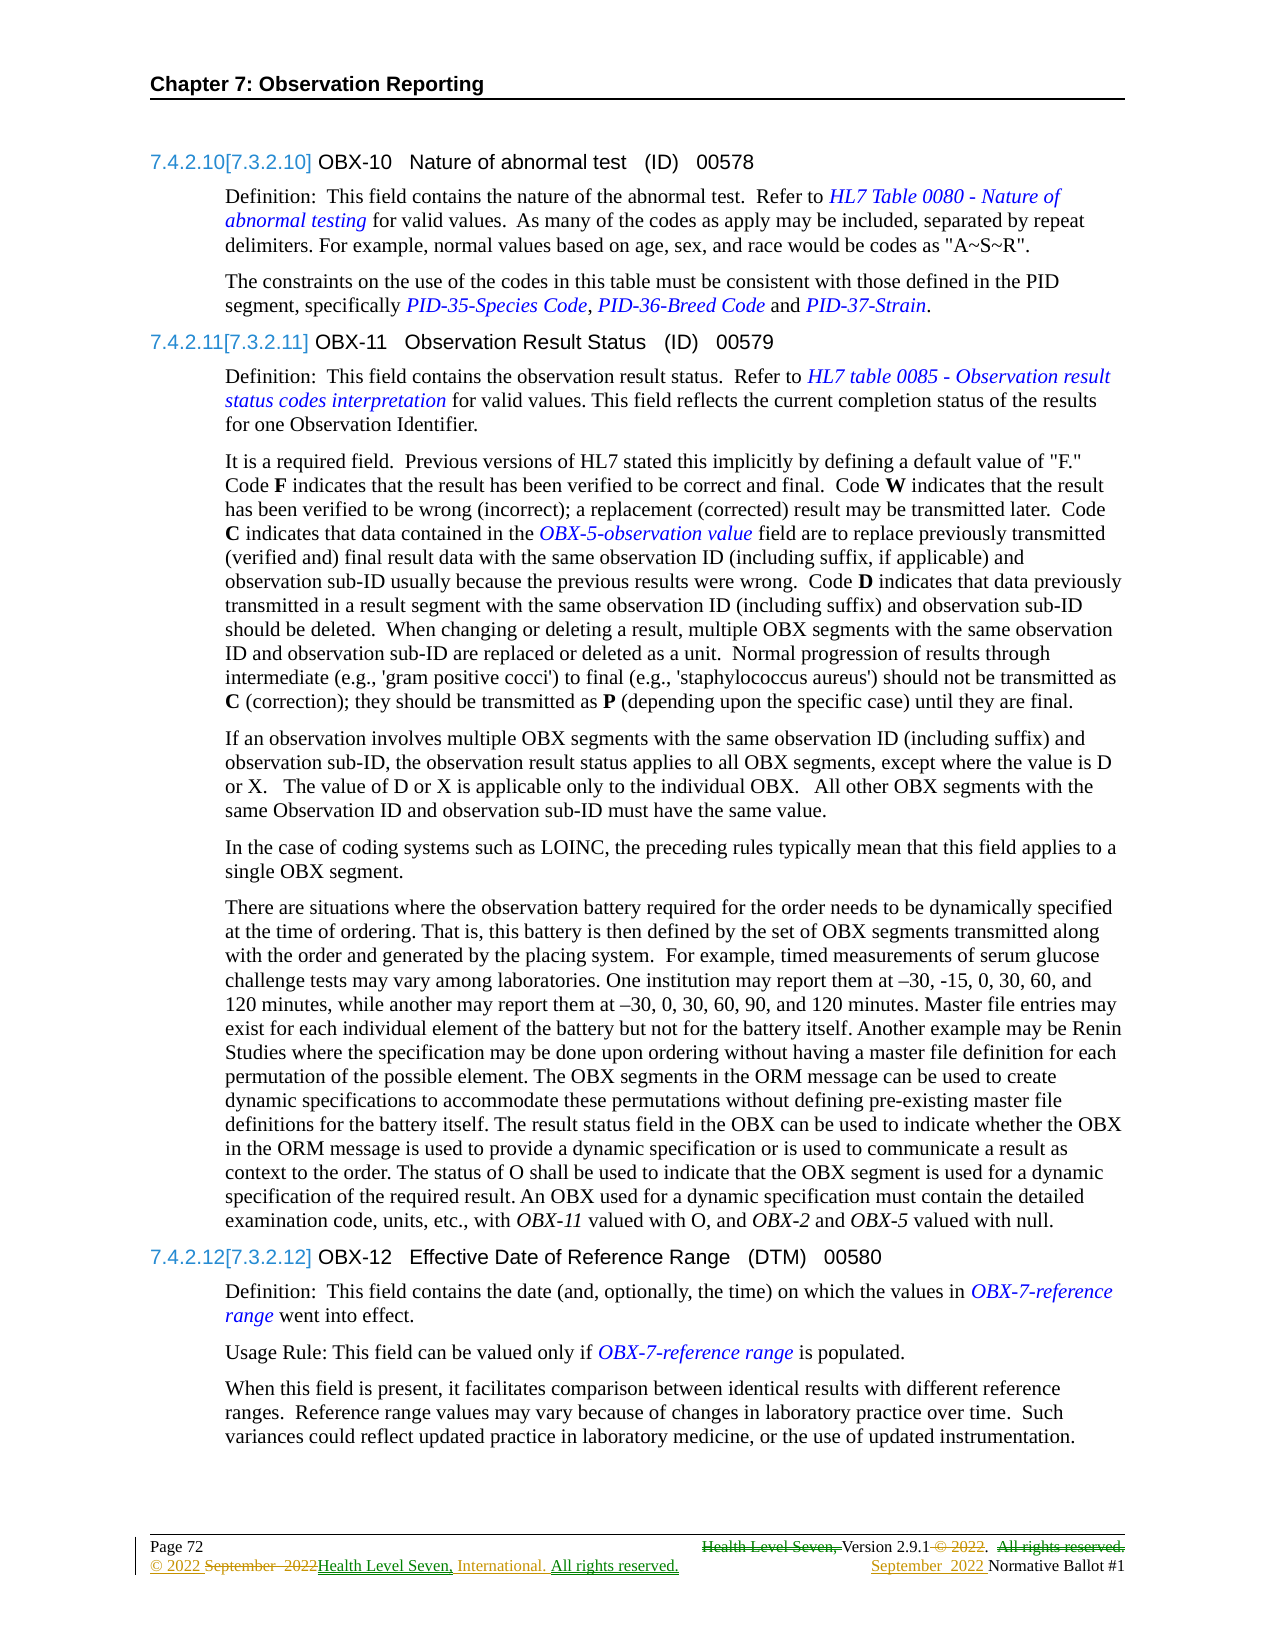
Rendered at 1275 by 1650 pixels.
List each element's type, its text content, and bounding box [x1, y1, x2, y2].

text In the case of coding systems such as LOINC, the preceding rules typically mean that this field applies to a single OBX segment. [225, 835, 1125, 883]
text Definition: This field contains the date (and, optionally, the time) on which the values in OBX-7-reference range went into effect. [225, 1279, 1125, 1327]
text Usage Rule: This field can be valued only if OBX-7-reference range is populated. [225, 1340, 1125, 1364]
subtitle OBX-10 Nature of abnormal test (ID) 00578 [150, 150, 1125, 174]
text When this field is present, it facilitates comparison between identical results with different reference ranges. Reference range values may vary because of changes in laboratory practice over time. Such variances could reflect updated practice in laboratory medicine, or the use of updated instrumentation. [225, 1376, 1125, 1448]
text Definition: This field contains the observation result status. Refer to HL7 table 0085 - Observation result status codes interpretation for valid values. This field reflects the current completion status of the results for one Observation Identifier. [225, 364, 1125, 436]
text There are situations where the observation battery required for the order needs to be dynamically specified at the time of ordering. That is, this battery is then defined by the set of OBX segments transmitted along with the order and generated by the placing system. For example, timed measurements of serum glucose challenge tests may vary among laboratories. One institution may report them at –30, -15, 0, 30, 60, and 120 minutes, while another may report them at –30, 0, 30, 60, 90, and 120 minutes. Master file entries may exist for each individual element of the battery but not for the battery itself. Another example may be Renin Studies where the specification may be done upon ordering without having a master file definition for each permutation of the possible element. The OBX segments in the ORM message can be used to create dynamic specifications to accommodate these permutations without defining pre-existing master file definitions for the battery itself. The result status field in the OBX can be used to indicate whether the OBX in the ORM message is used to provide a dynamic specification or is used to communicate a result as context to the order. The status of O shall be used to indicate that the OBX segment is used for a dynamic specification of the required result. An OBX used for a dynamic specification must contain the detailed examination code, units, etc., with OBX-11 valued with O, and OBX-2 and OBX-5 valued with null. [225, 895, 1125, 1232]
text Definition: This field contains the nature of the abnormal test. Refer to HL7 Table 0080 - Nature of abnormal testing for valid values. As many of the codes as apply may be included, separated by repeat delimiters. For example, normal values based on age, sex, and race would be codes as "A~S~R". [225, 184, 1125, 257]
subtitle OBX-11 Observation Result Status (ID) 00579 [150, 330, 1125, 354]
subtitle OBX-12 Effective Date of Reference Range (DTM) 00580 [150, 1245, 1125, 1269]
text It is a required field. Previous versions of HL7 stated this implicitly by defining a default value of "F." Code F indicates that the result has been verified to be correct and final. Code W indicates that the result has been verified to be wrong (incorrect); a replacement (corrected) result may be transmitted later. Code C indicates that data contained in the OBX-5-observation value field are to replace previously transmitted (verified and) final result data with the same observation ID (including suffix, if applicable) and observation sub-ID usually because the previous results were wrong. Code D indicates that data previously transmitted in a result segment with the same observation ID (including suffix) and observation sub-ID should be deleted. When changing or deleting a result, multiple OBX segments with the same observation ID and observation sub-ID are replaced or deleted as a unit. Normal progression of results through intermediate (e.g., 'gram positive cocci') to final (e.g., 'staphylococcus aureus') should not be transmitted as C (correction); they should be transmitted as P (depending upon the specific case) until they are final. [225, 449, 1125, 713]
text If an observation involves multiple OBX segments with the same observation ID (including suffix) and observation sub-ID, the observation result status applies to all OBX segments, except where the value is D or X. The value of D or X is applicable only to the individual OBX. All other OBX segments with the same Observation ID and observation sub-ID must have the same value. [225, 726, 1125, 822]
text The constraints on the use of the codes in this table must be consistent with those defined in the PID segment, specifically PID-35-Species Code, PID-36-Breed Code and PID-37-Strain. [225, 269, 1125, 317]
